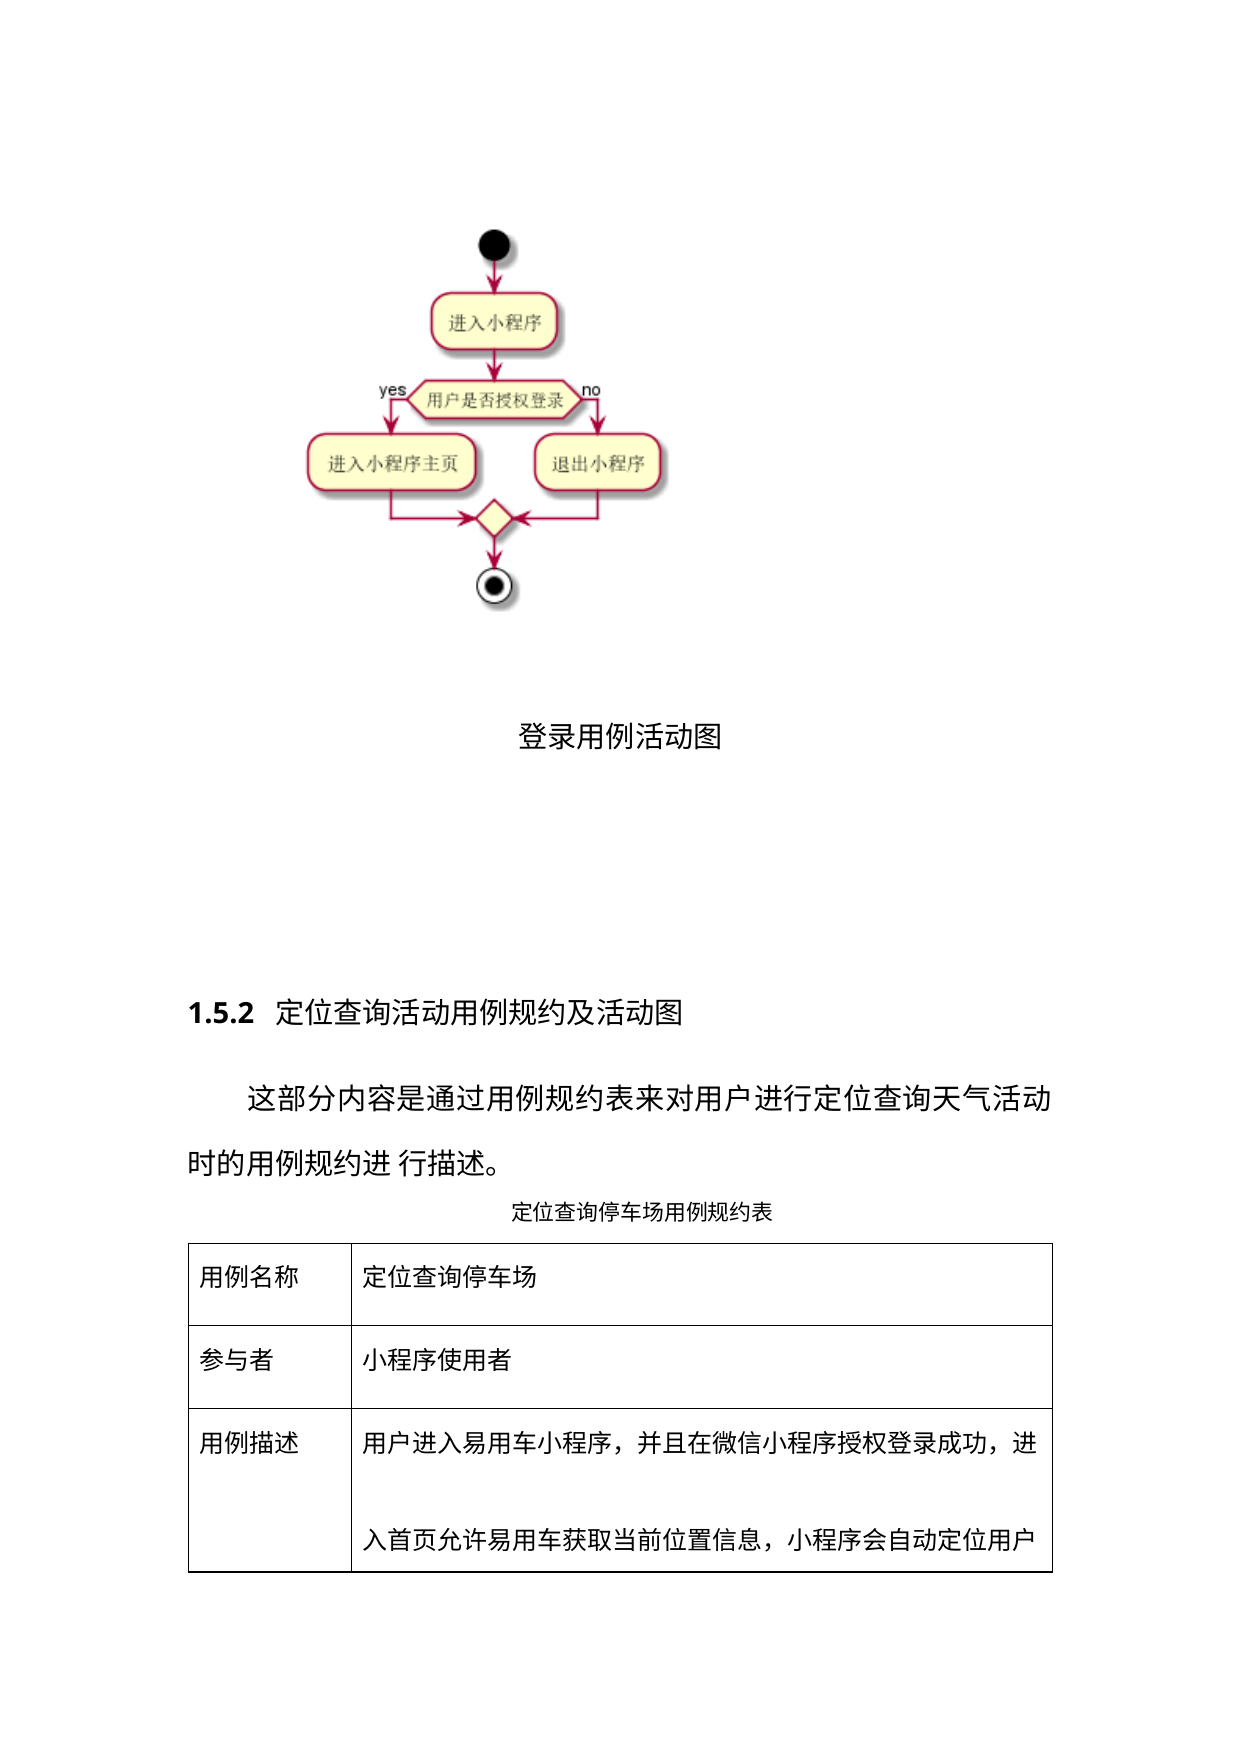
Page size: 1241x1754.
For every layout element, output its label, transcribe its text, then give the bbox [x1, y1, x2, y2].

table_header 定位查询停车场 [352, 1244, 1052, 1325]
text 定位查询停车场用例规约表 [187, 1194, 1053, 1227]
table_cell 用例描述 [189, 1409, 351, 1571]
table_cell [352, 1409, 1052, 1571]
text 这部分内容是通过用例规约表来对用户进行定位查询天气活动时的用例规约进 行描述。 [187, 1064, 1053, 1194]
picture [187, 162, 785, 662]
table_cell 小程序使用者 [352, 1326, 1052, 1408]
text 登录用例活动图 [187, 702, 1053, 767]
table_cell 参与者 [189, 1326, 351, 1408]
list 定位查询活动用例规约及活动图 [187, 978, 1053, 1043]
table_header 用例名称 [189, 1244, 351, 1325]
